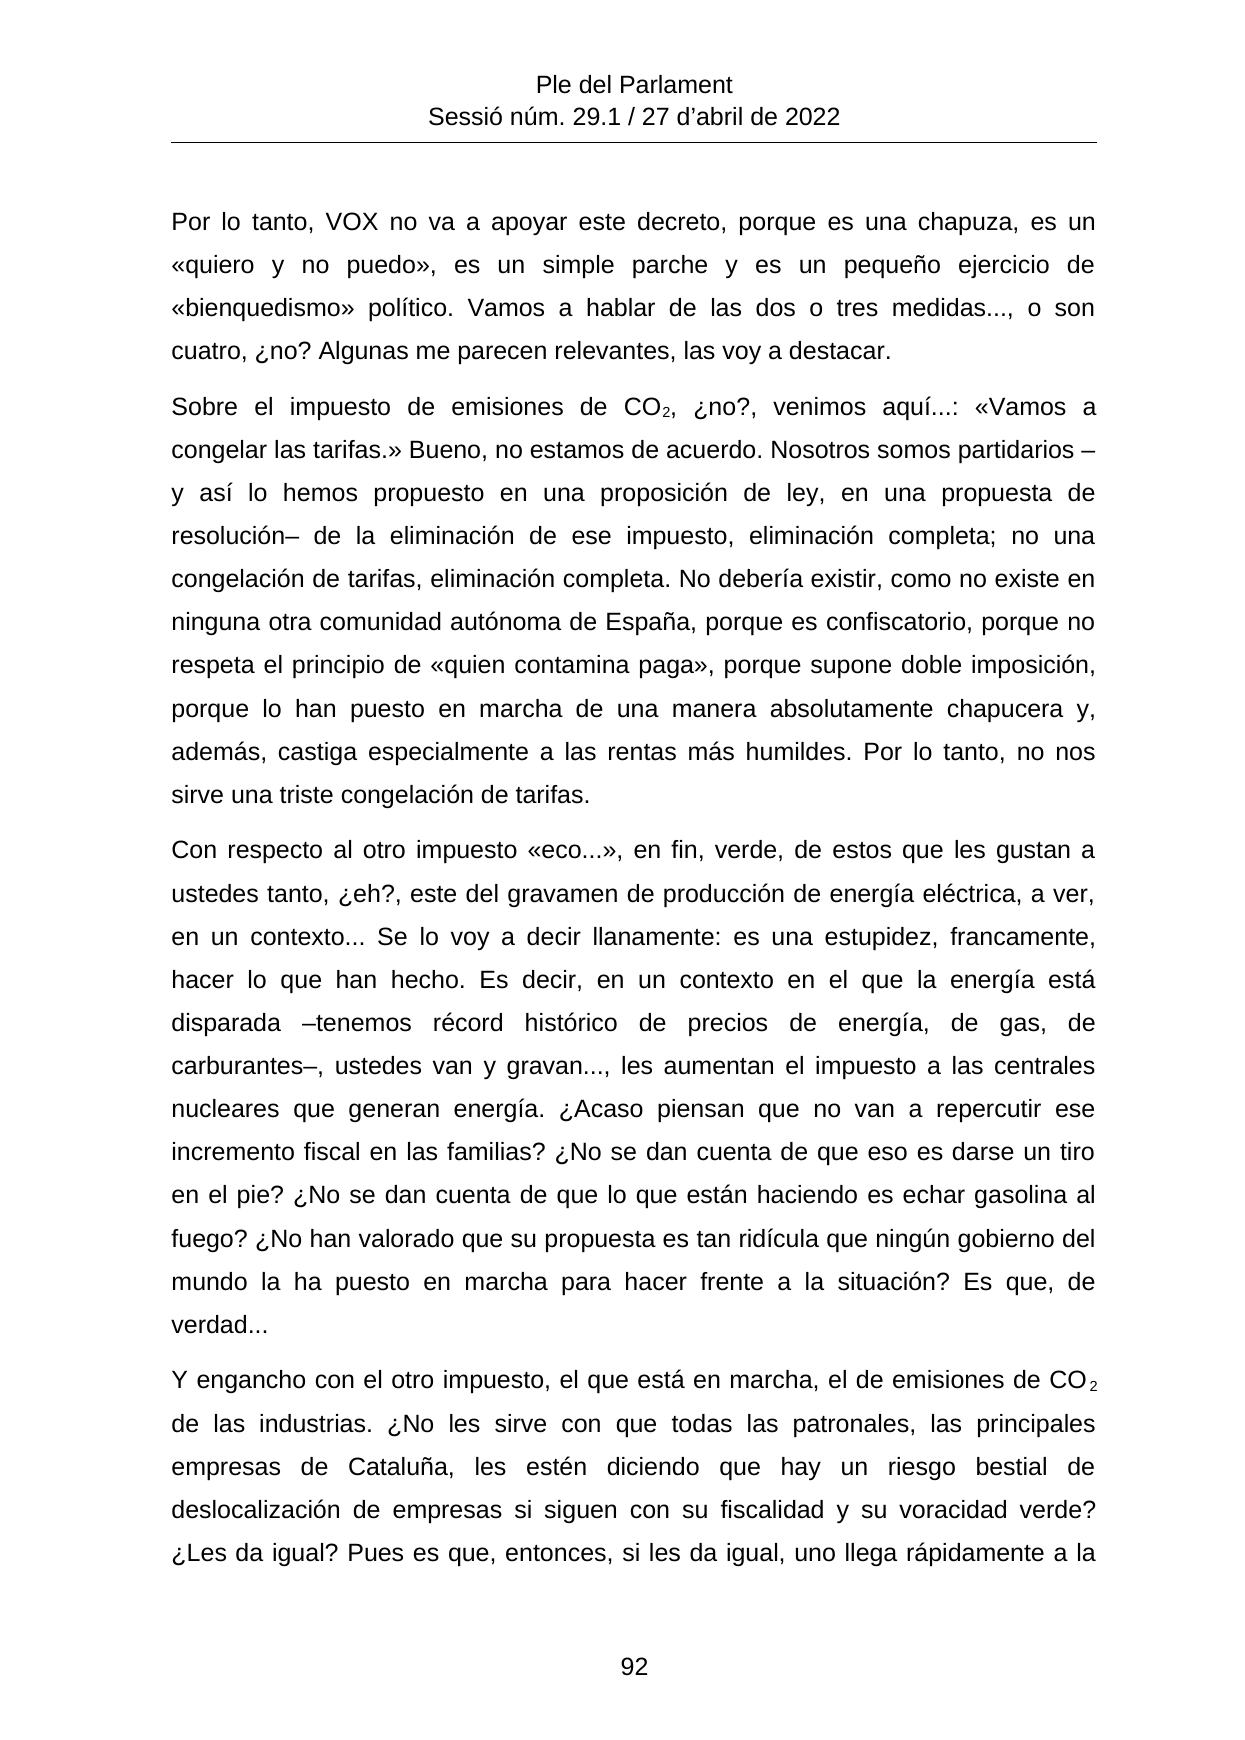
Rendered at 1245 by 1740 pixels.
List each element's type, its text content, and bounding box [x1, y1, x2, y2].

text Sobre el impuesto de emisiones de CO2, ¿no?, venimos aquí...: «Vamos a congelar las tarifas.» Bueno, no estamos de acuerdo. Nosotros somos partidarios –y así lo hemos propuesto en una proposición de ley, en una propuesta de resolución– de la eliminación de ese impuesto, eliminación completa; no una congelación de tarifas, eliminación completa. No debería existir, como no existe en ninguna otra comunidad autónoma de España, porque es confiscatorio, porque no respeta el principio de «quien contamina paga», porque supone doble imposición, porque lo han puesto en marcha de una manera absolutamente chapucera y, además, castiga especialmente a las rentas más humildes. Por lo tanto, no nos sirve una triste congelación de tarifas. [171, 392, 1097, 809]
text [171, 1366, 1097, 1567]
text Con respecto al otro impuesto «eco...», en fin, verde, de estos que les gustan a ustedes tanto, ¿eh?, este del gravamen de producción de energía eléctrica, a ver, en un contexto... Se lo voy a decir llanamente: es una estupidez, francamente, hacer lo que han hecho. Es decir, en un contexto en el que la energía está disparada –tenemos récord histórico de precios de energía, de gas, de carburantes–, ustedes van y gravan..., les aumentan el impuesto a las centrales nucleares que generan energía. ¿Acaso piensan que no van a repercutir ese incremento fiscal en las familias? ¿No se dan cuenta de que eso es darse un tiro en el pie? ¿No se dan cuenta de que lo que están haciendo es echar gasolina al fuego? ¿No han valorado que su propuesta es tan ridícula que ningún gobierno del mundo la ha puesto en marcha para hacer frente a la situación? Es que, de verdad... [171, 836, 1097, 1339]
text Por lo tanto, VOX no va a apoyar este decreto, porque es una chapuza, es un «quiero y no puedo», es un simple parche y es un pequeño ejercicio de «bienquedismo» político. Vamos a hablar de las dos o tres medidas..., o son cuatro, ¿no? Algunas me parecen relevantes, las voy a destacar. [171, 207, 1097, 365]
